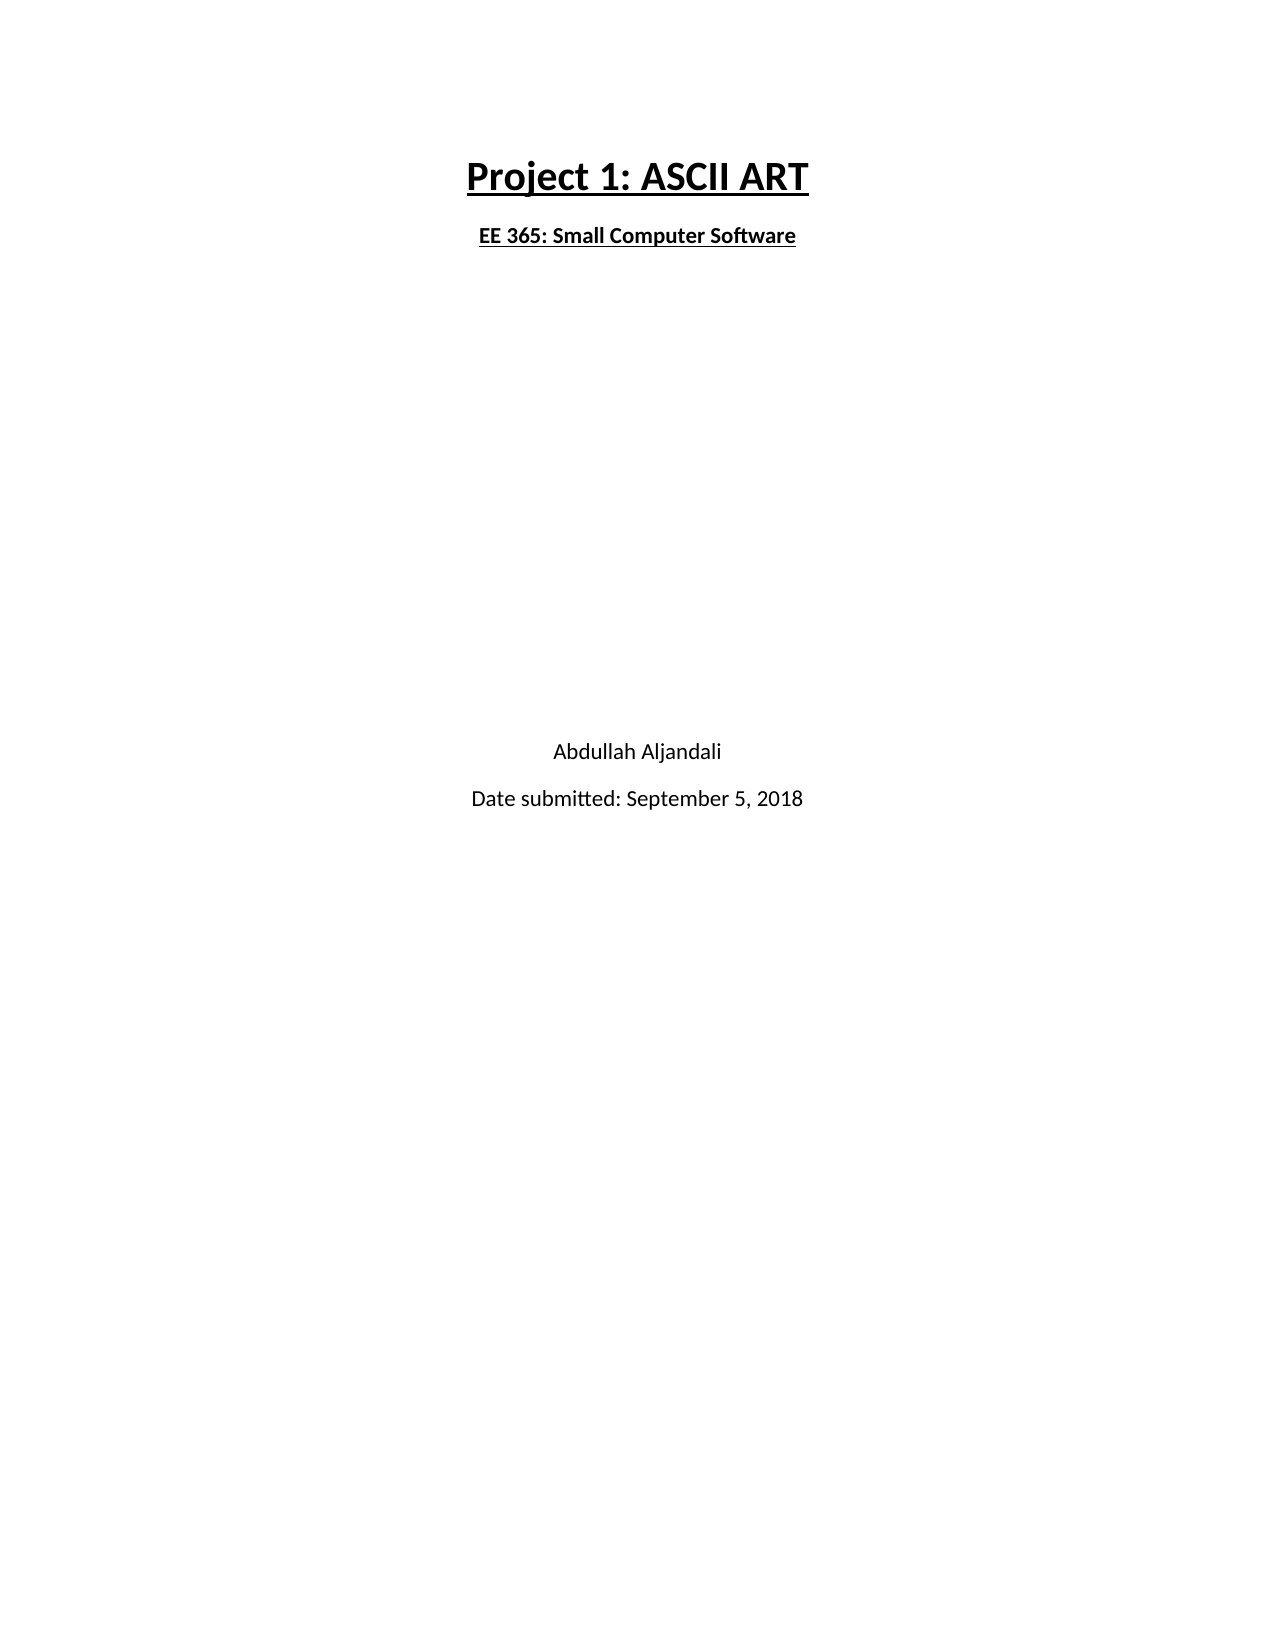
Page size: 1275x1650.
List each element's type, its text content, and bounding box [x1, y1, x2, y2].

text Project 1: ASCII ART [150, 150, 1125, 201]
text Abdullah Aljandali [150, 737, 1125, 765]
text EE 365: Small Computer Software [150, 222, 1125, 249]
text Date submitted: September 5, 2018 [150, 784, 1125, 812]
